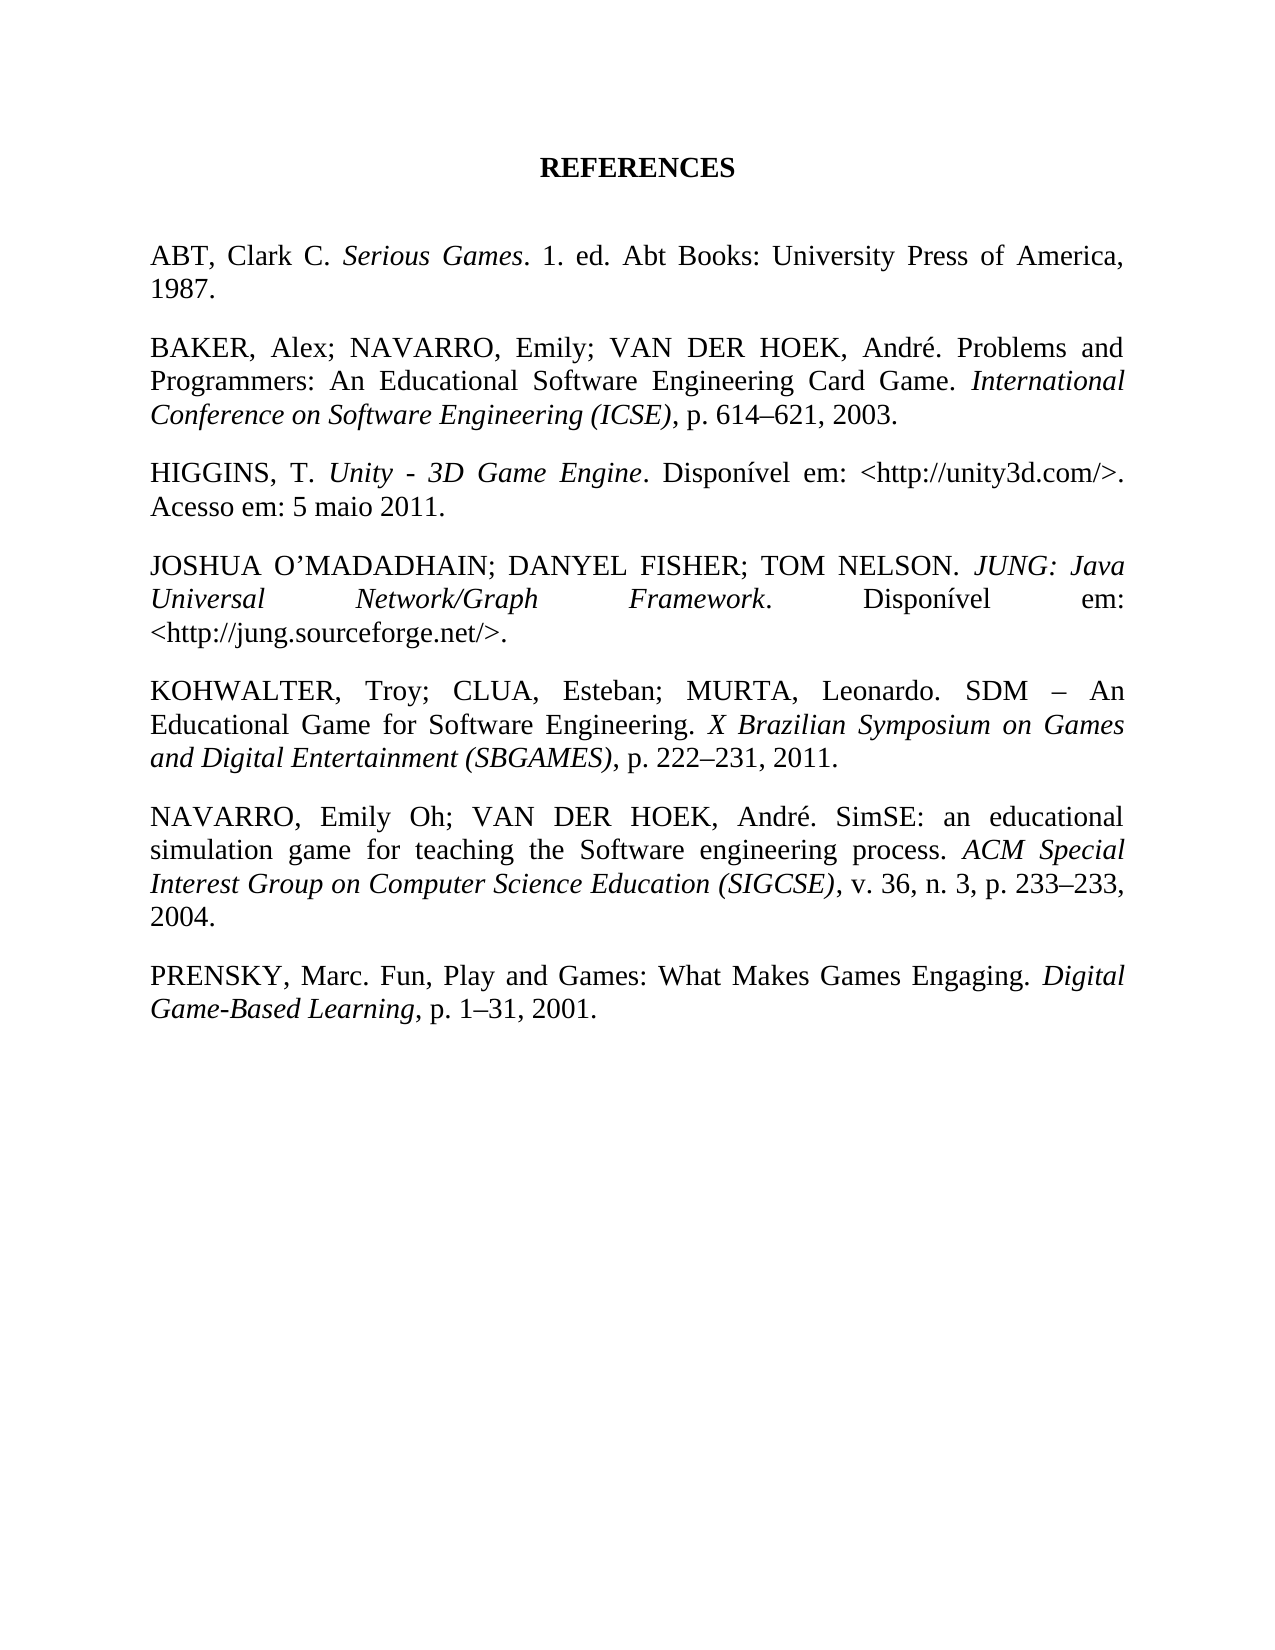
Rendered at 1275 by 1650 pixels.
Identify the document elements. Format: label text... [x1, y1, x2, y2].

text JOSHUA O’MADADHAIN; DANYEL FISHER; TOM NELSON. JUNG: Java Universal Network/Graph Framework. Disponível em: <http://jung.sourceforge.net/>. [150, 548, 1125, 648]
text PRENSKY, Marc. Fun, Play and Games: What Makes Games Engaging. Digital Game-Based Learning, p. 1–31, 2001. [150, 958, 1125, 1025]
subtitle References [150, 150, 1125, 183]
text KOHWALTER, Troy; CLUA, Esteban; MURTA, Leonardo. SDM – An Educational Game for Software Engineering. X Brazilian Symposium on Games and Digital Entertainment (SBGAMES), p. 222–231, 2011. [150, 673, 1125, 774]
text ABT, Clark C. Serious Games. 1. ed. Abt Books: University Press of America, 1987. [150, 238, 1125, 305]
text BAKER, Alex; NAVARRO, Emily; VAN DER HOEK, André. Problems and Programmers: An Educational Software Engineering Card Game. International Conference on Software Engineering (ICSE), p. 614–621, 2003. [150, 330, 1125, 431]
text NAVARRO, Emily Oh; VAN DER HOEK, André. SimSE: an educational simulation game for teaching the Software engineering process. ACM Special Interest Group on Computer Science Education (SIGCSE), v. 36, n. 3, p. 233–233, 2004. [150, 799, 1125, 933]
text HIGGINS, T. Unity - 3D Game Engine. Disponível em: <http://unity3d.com/>. Acesso em: 5 maio 2011. [150, 456, 1125, 523]
